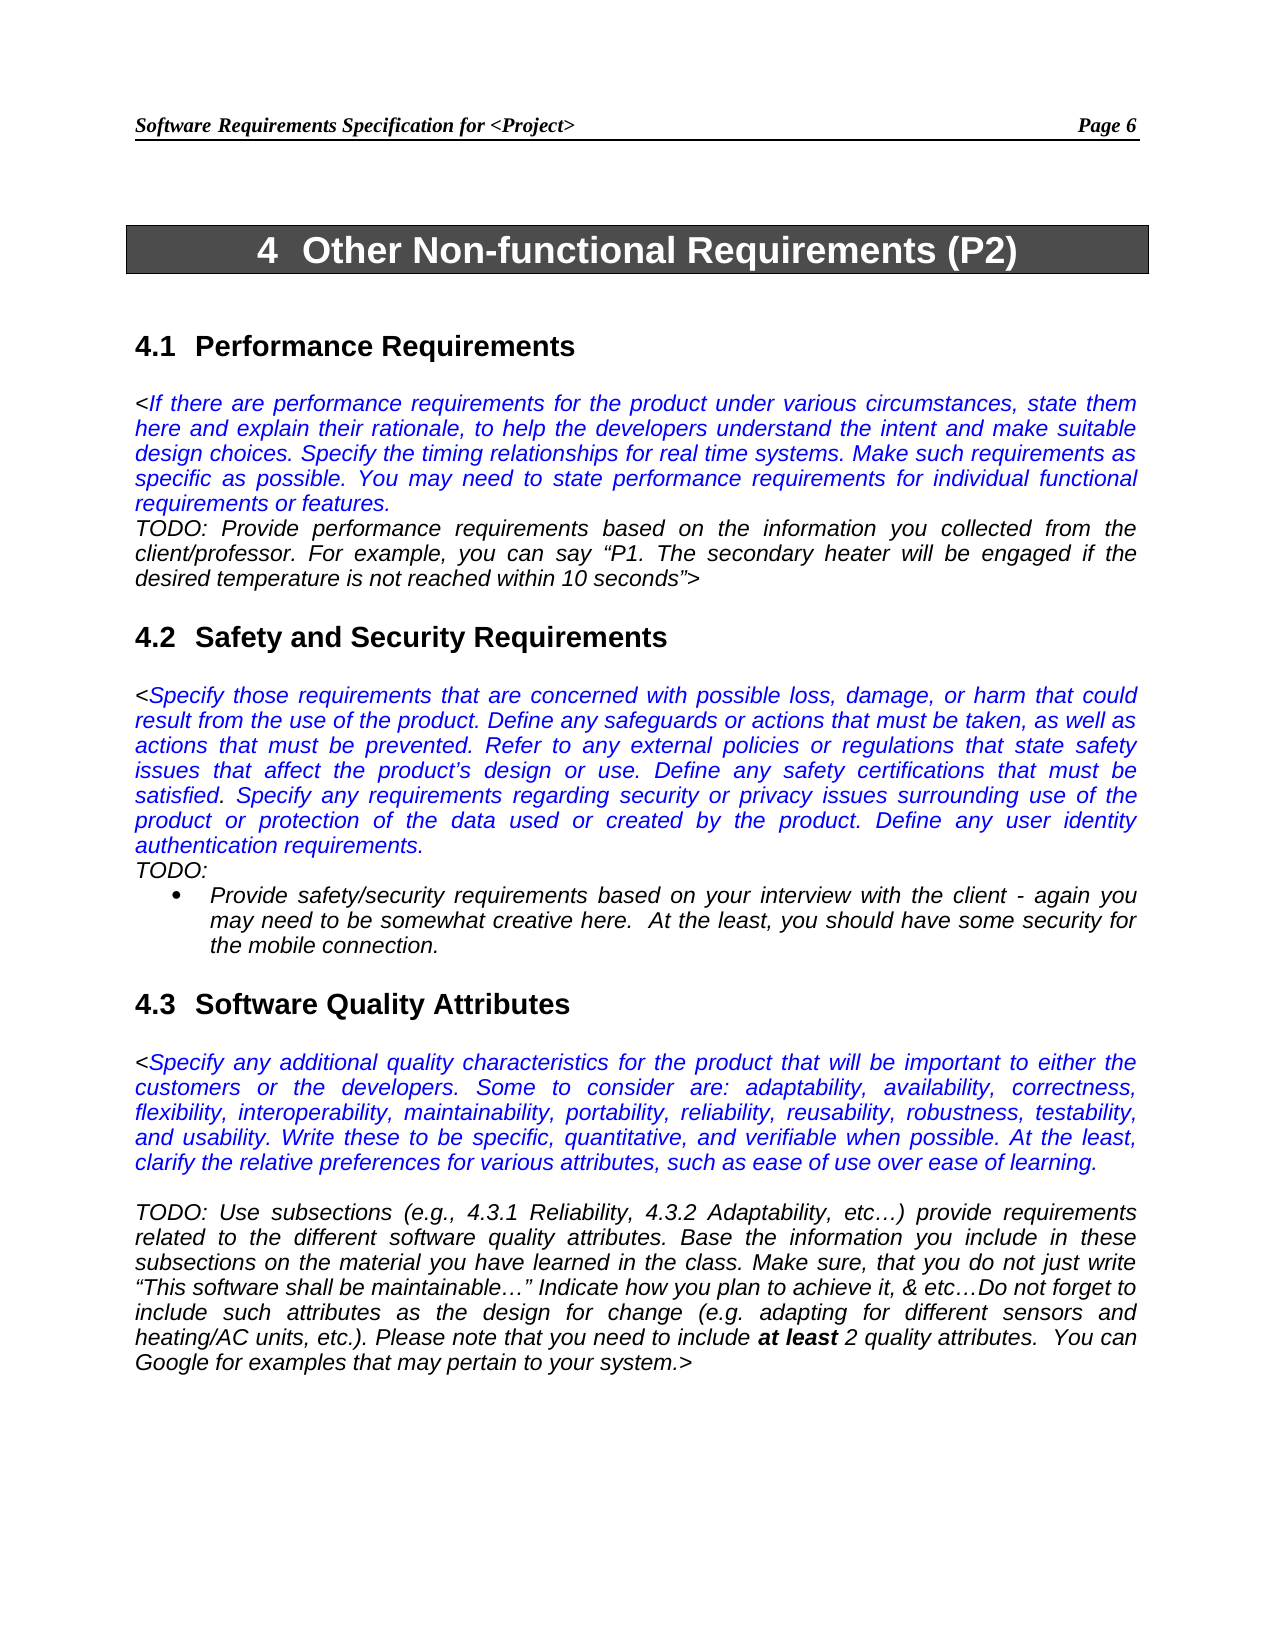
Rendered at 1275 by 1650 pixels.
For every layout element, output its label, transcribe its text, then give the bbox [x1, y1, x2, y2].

text <Specify those requirements that are concerned with possible loss, damage, or harm that could result from the use of the product. Define any safeguards or actions that must be taken, as well as actions that must be prevented. Refer to any external policies or regulations that state safety issues that affect the product’s design or use. Define any safety certifications that must be satisfied. Specify any requirements regarding security or privacy issues surrounding use of the product or protection of the data used or created by the product. Define any user identity authentication requirements. [135, 683, 1140, 858]
subtitle Performance Requirements [135, 328, 1140, 362]
text TODO: Provide performance requirements based on the information you collected from the client/professor. For example, you can say “P1. The secondary heater will be engaged if the desired temperature is not reached within 10 seconds”> [135, 516, 1140, 591]
subtitle Software Quality Attributes [135, 987, 1140, 1021]
text <Specify any additional quality characteristics for the product that will be important to either the customers or the developers. Some to consider are: adaptability, availability, correctness, flexibility, interoperability, maintainability, portability, reliability, reusability, robustness, testability, and usability. Write these to be specific, quantitative, and verifiable when possible. At the least, clarify the relative preferences for various attributes, such as ease of use over ease of learning. [135, 1050, 1140, 1175]
text <If there are performance requirements for the product under various circumstances, state them here and explain their rationale, to help the developers understand the intent and make suitable design choices. Specify the timing relationships for real time systems. Make such requirements as specific as possible. You may need to state performance requirements for individual functional requirements or features. [135, 391, 1140, 516]
text TODO: [135, 858, 1140, 883]
list Provide safety/security requirements based on your interview with the client - again you may need to be somewhat creative here. At the least, you should have some security for the mobile connection. [172, 883, 1140, 958]
subtitle Safety and Security Requirements [135, 620, 1140, 654]
subtitle Other Non-functional Requirements (P2) [127, 226, 1148, 273]
text TODO: Use subsections (e.g., 4.3.1 Reliability, 4.3.2 Adaptability, etc…) provide requirements related to the different software quality attributes. Base the information you include in these subsections on the material you have learned in the class. Make sure, that you do not just write “This software shall be maintainable…” Indicate how you plan to achieve it, & etc…Do not forget to include such attributes as the design for change (e.g. adapting for different sensors and heating/AC units, etc.). Please note that you need to include at least 2 quality attributes. You can Google for examples that may pertain to your system.> [135, 1200, 1140, 1375]
